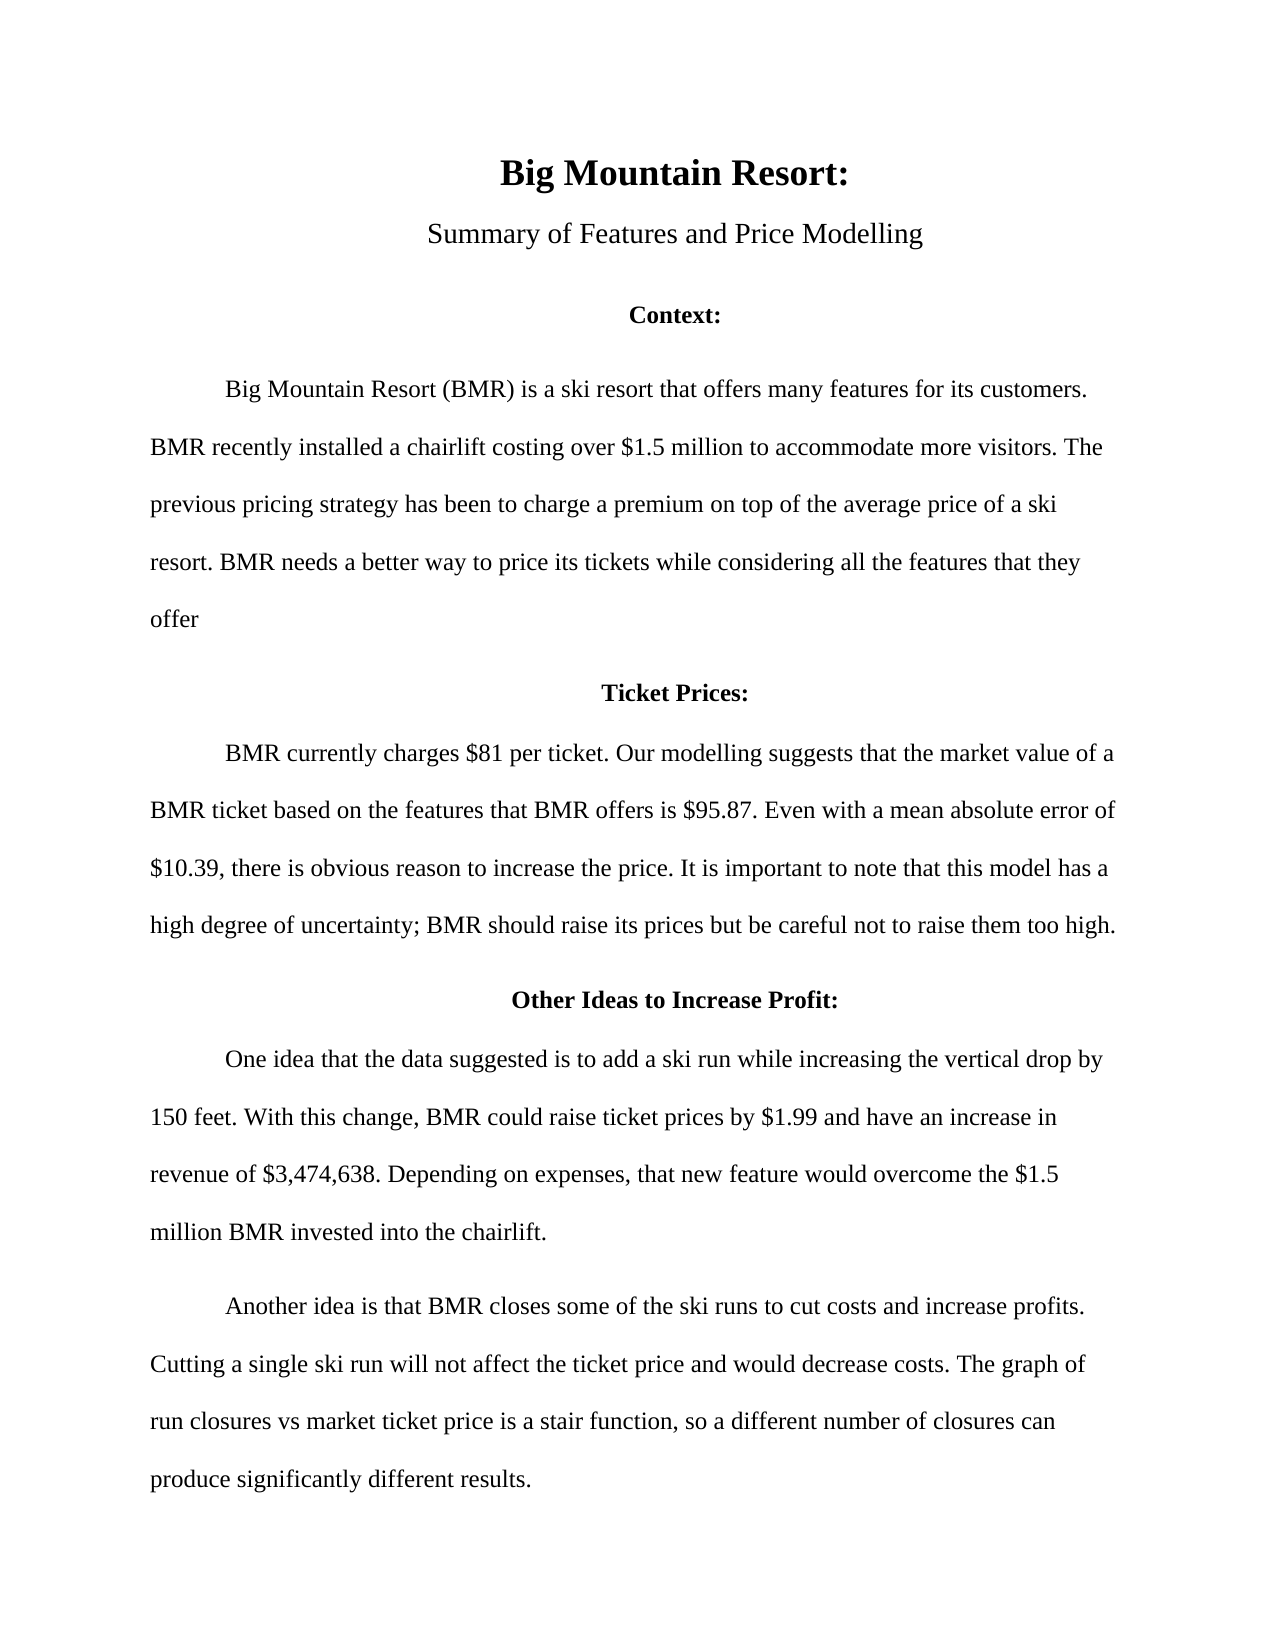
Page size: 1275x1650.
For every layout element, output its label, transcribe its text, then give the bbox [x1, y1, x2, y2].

text One idea that the data suggested is to add a ski run while increasing the vertical drop by 150 feet. With this change, BMR could raise ticket prices by $1.99 and have an increase in revenue of $3,474,638. Depending on expenses, that new feature would overcome the $1.5 million BMR invested into the chairlift. [150, 1044, 1125, 1246]
text Big Mountain Resort (BMR) is a ski resort that offers many features for its customers. BMR recently installed a chairlift costing over $1.5 million to accommodate more visitors. The previous pricing strategy has been to charge a premium on top of the average price of a ski resort. BMR needs a better way to price its tickets while considering all the features that they offer [150, 374, 1125, 633]
text Context: [150, 300, 1125, 329]
text BMR currently charges $81 per ticket. Our modelling suggests that the market value of a BMR ticket based on the features that BMR offers is $95.87. Even with a mean absolute error of $10.39, there is obvious reason to increase the price. It is important to note that this model has a high degree of uncertainty; BMR should raise its prices but be careful not to raise them too high. [150, 738, 1125, 939]
text Another idea is that BMR closes some of the ski runs to cut costs and increase profits. Cutting a single ski run will not affect the ticket price and would decrease costs. The graph of run closures vs market ticket price is a stair function, so a different number of closures can produce significantly different results. [150, 1291, 1125, 1492]
text Other Ideas to Increase Profit: [150, 985, 1125, 1013]
text Summary of Features and Price Modelling [150, 216, 1125, 250]
text Big Mountain Resort: [150, 150, 1125, 193]
text Ticket Prices: [150, 678, 1125, 707]
